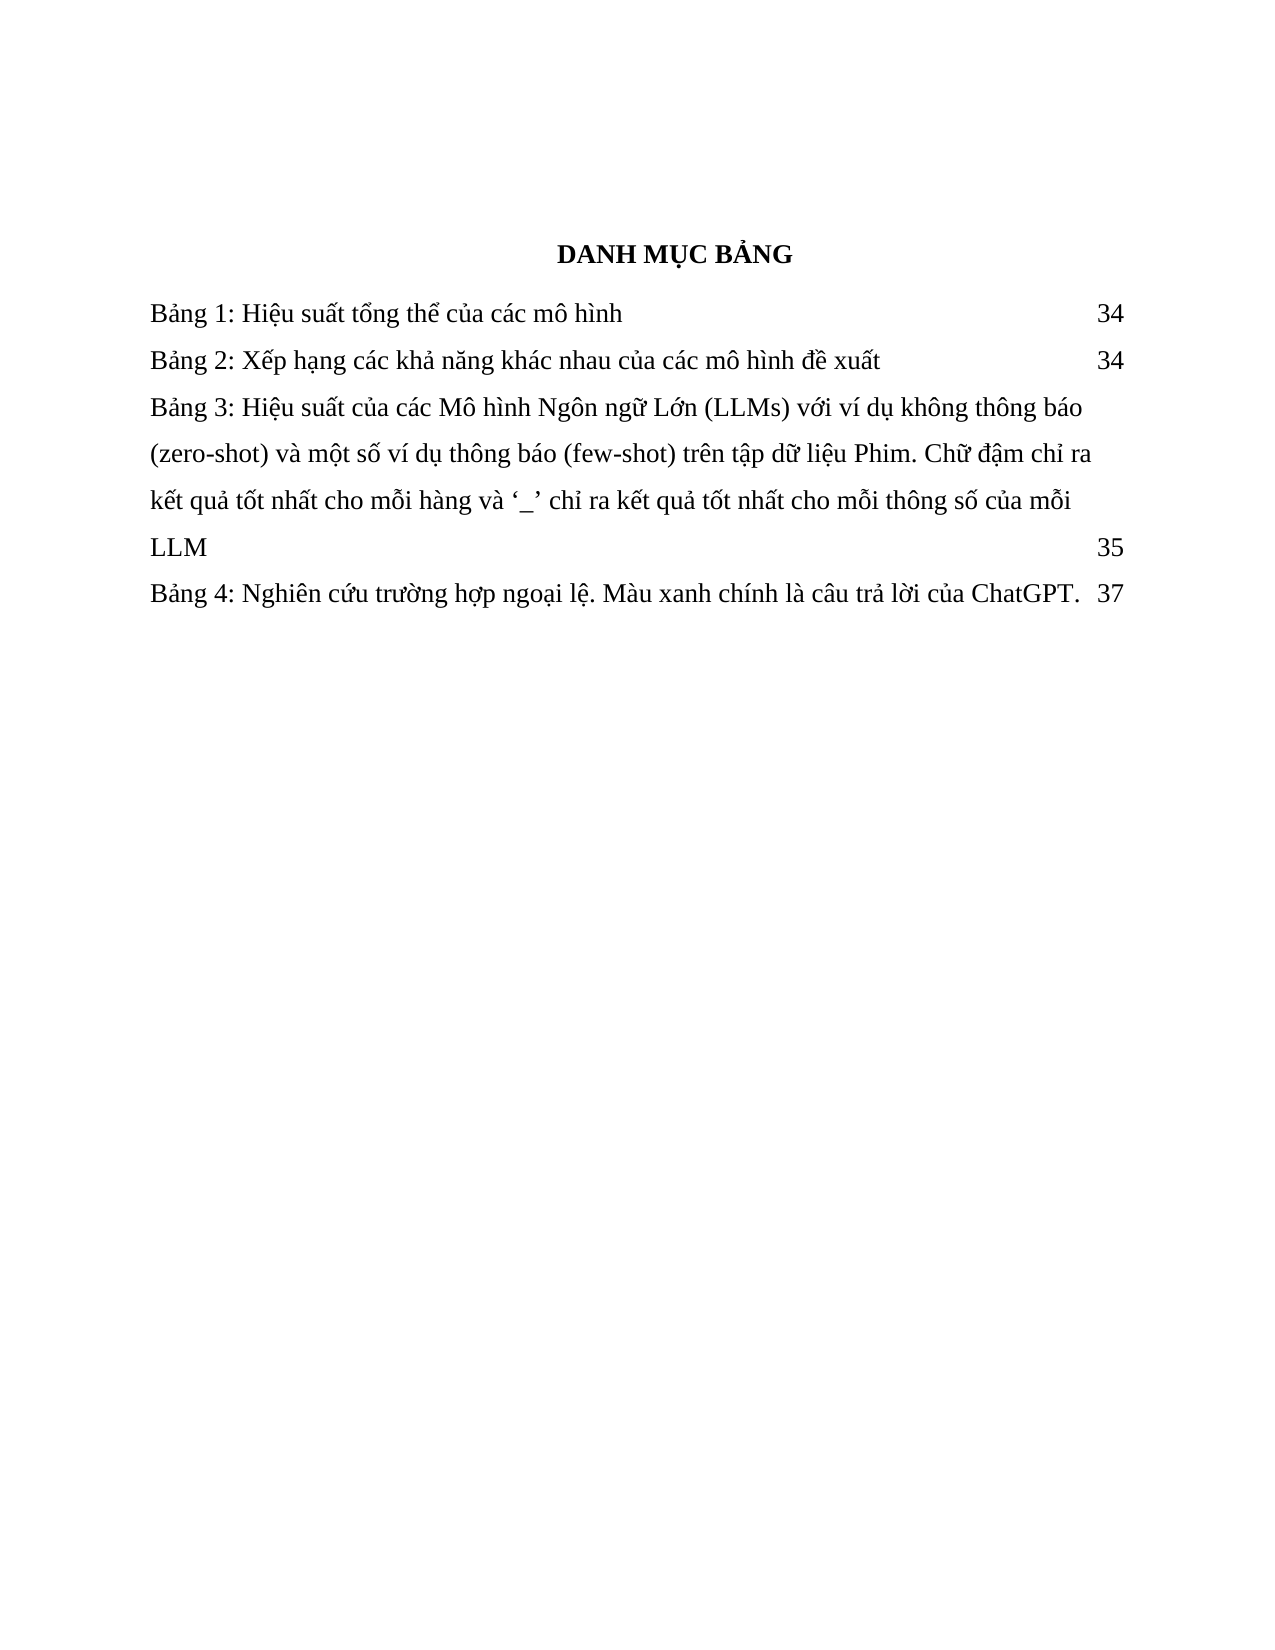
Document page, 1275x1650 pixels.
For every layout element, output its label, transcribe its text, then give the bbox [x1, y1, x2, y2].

subtitle DANH MỤC BẢNG [225, 238, 1125, 269]
